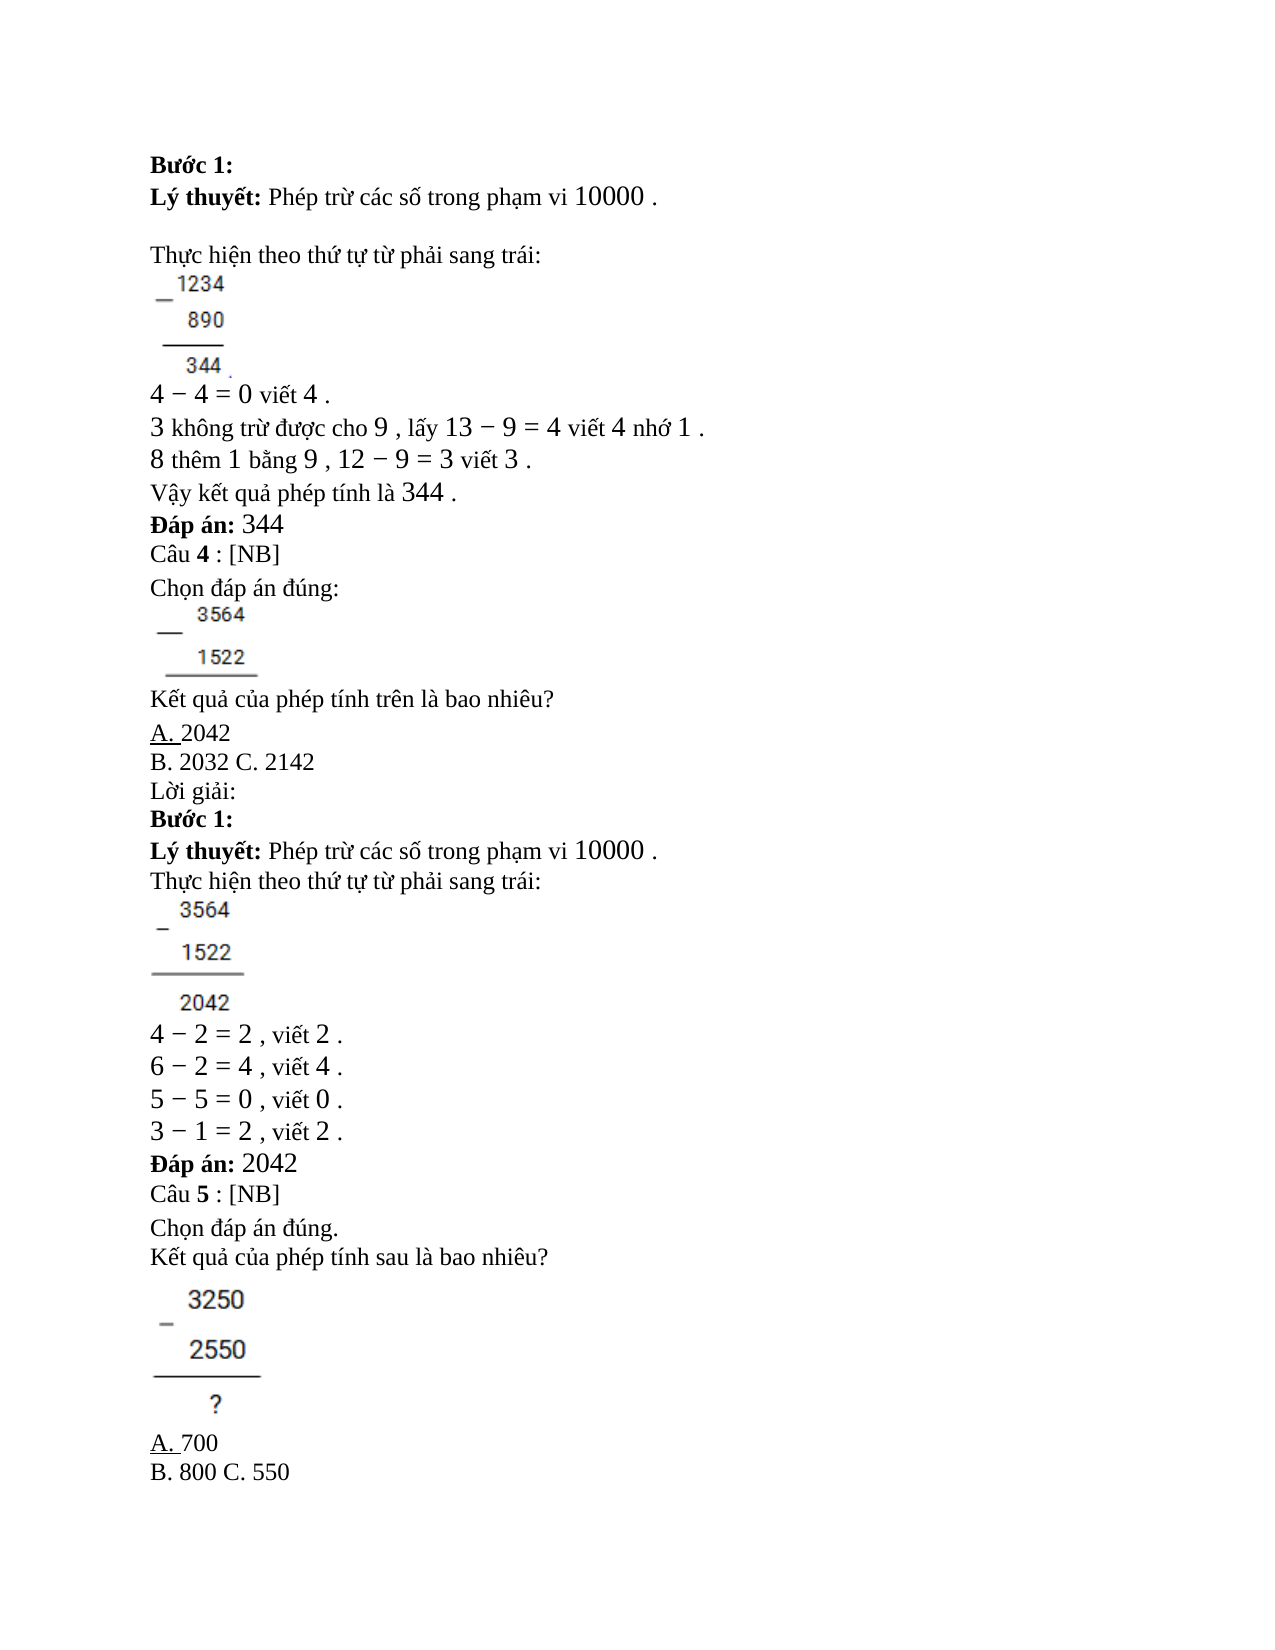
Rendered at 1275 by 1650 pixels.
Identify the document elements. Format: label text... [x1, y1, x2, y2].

text Bước 1: [150, 150, 1125, 179]
picture [150, 894, 245, 1017]
text Chọn đáp án đúng: Kết quả của phép tính trên là bao nhiêu? [150, 573, 1125, 713]
text A. 2042 [150, 718, 1125, 747]
picture [150, 1270, 270, 1423]
text Câu 5 : [NB] [150, 1179, 1125, 1208]
text Bước 1: [150, 804, 1125, 833]
text Lý thuyết: Phép trừ các số trong phạm vi 10000 . Thực hiện theo thứ tự từ phải sang trái: 4 − 4 = 0 viết 4 . 3 không trừ được cho 9 , lấy 13 − 9 = 4 viết 4 nhớ 1 . 8 thêm 1 bằng 9 , 12 − 9 = 3 viết 3 . Vậy kết quả phép tính là 344 . Đáp án: 344 [150, 179, 1125, 539]
text Lý thuyết: Phép trừ các số trong phạm vi 10000 . Thực hiện theo thứ tự từ phải sang trái: 4 − 2 = 2 , viết 2 . 6 − 2 = 4 , viết 4 . 5 − 5 = 0 , viết 0 . 3 − 1 = 2 , viết 2 . Đáp án: 2042 [150, 833, 1125, 1179]
picture [150, 268, 232, 378]
picture [150, 602, 262, 685]
text Chọn đáp án đúng. Kết quả của phép tính sau là bao nhiêu? [150, 1213, 1125, 1423]
text Câu 4 : [NB] [150, 539, 1125, 568]
text B. 800 C. 550 [150, 1457, 1125, 1485]
text A. 700 [150, 1428, 1125, 1457]
text Lời giải: [150, 776, 1125, 804]
text B. 2032 C. 2142 [150, 747, 1125, 776]
